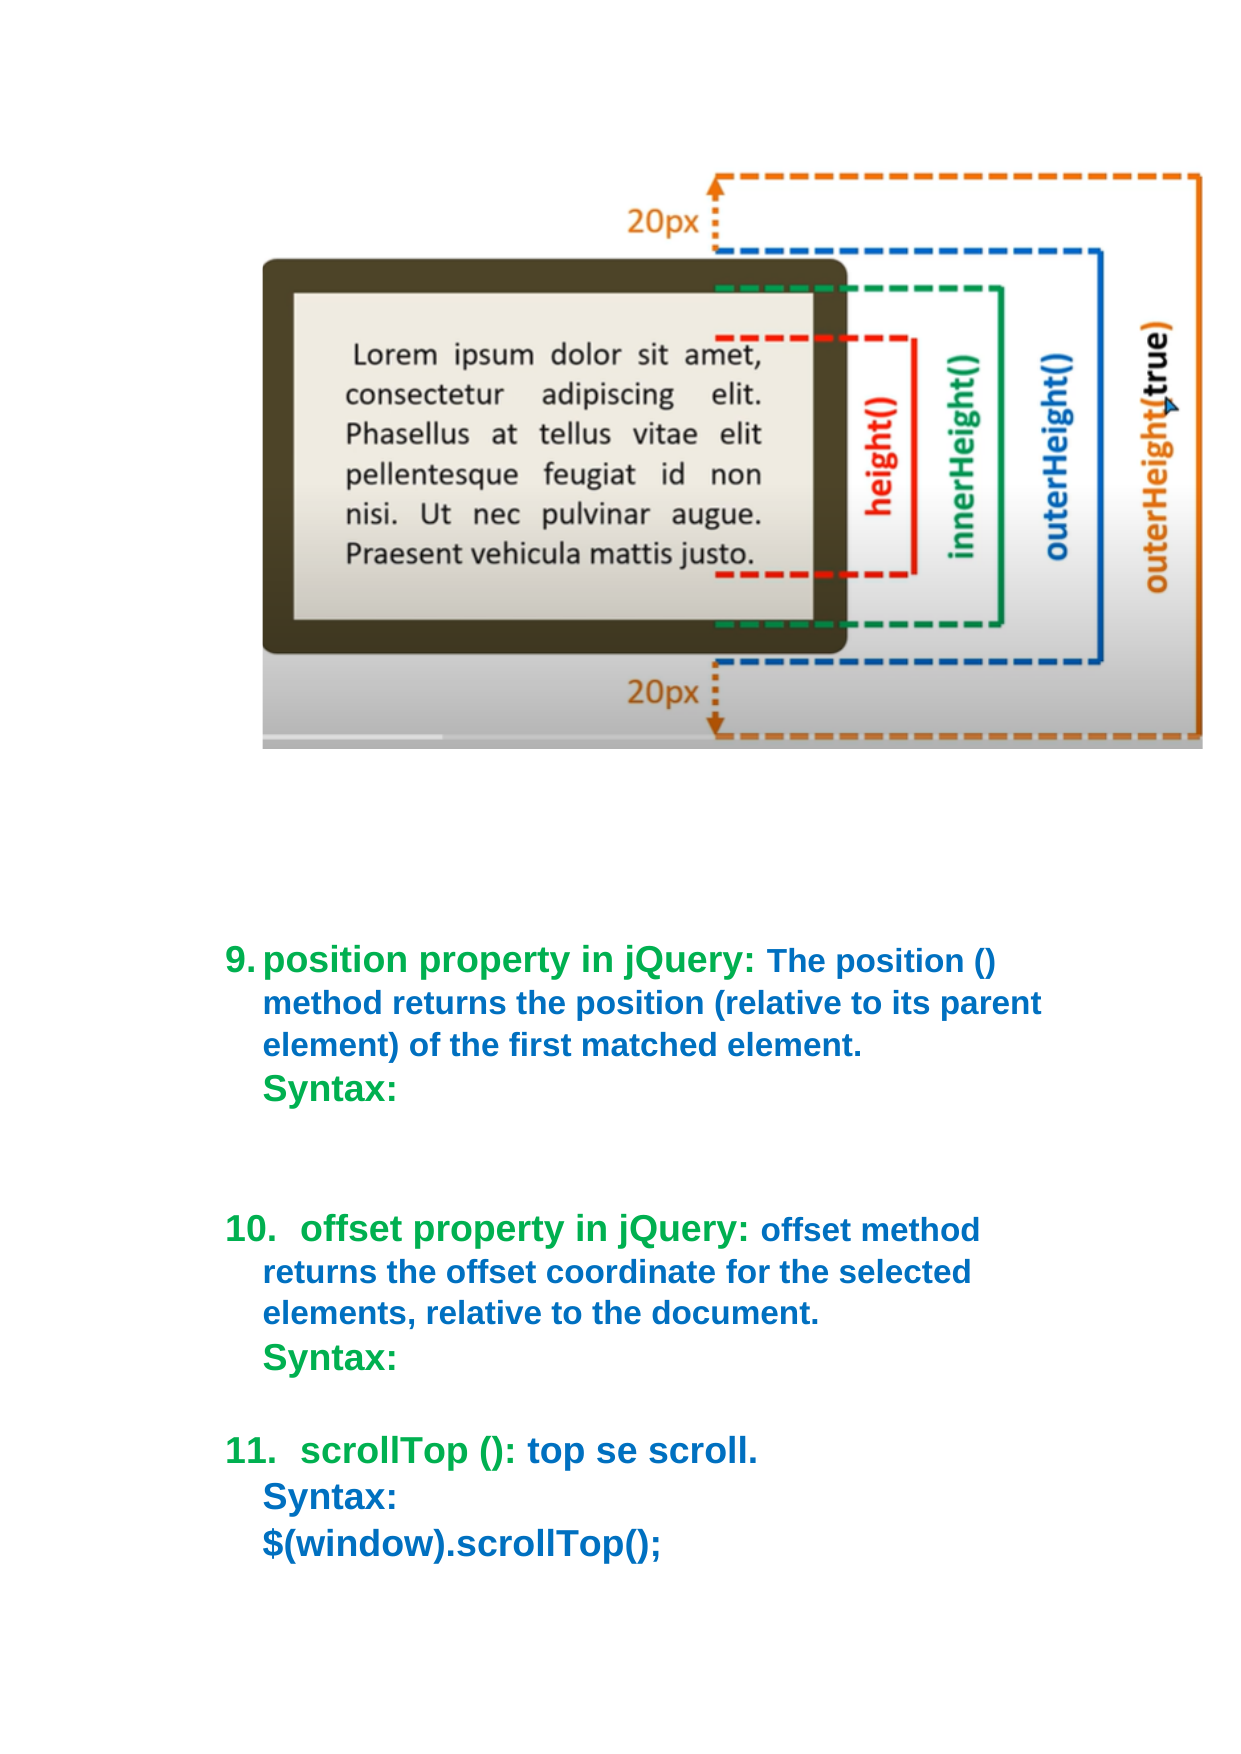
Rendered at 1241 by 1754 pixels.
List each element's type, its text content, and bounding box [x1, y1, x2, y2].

list Syntax: [262, 1066, 1090, 1109]
picture [262, 150, 1203, 749]
list Syntax: [262, 1335, 1090, 1378]
list offset property in jQuery: offset method returns the offset coordinate for the selected elements, relative to the document. [225, 1206, 1090, 1332]
list Syntax: [262, 1474, 1090, 1518]
list $(window).scrollTop(); [262, 1521, 1090, 1564]
list scrollTop (): top se scroll. [225, 1428, 1090, 1471]
list position property in jQuery: The position () method returns the position (relative to its parent element) of the first matched element. [225, 937, 1090, 1063]
